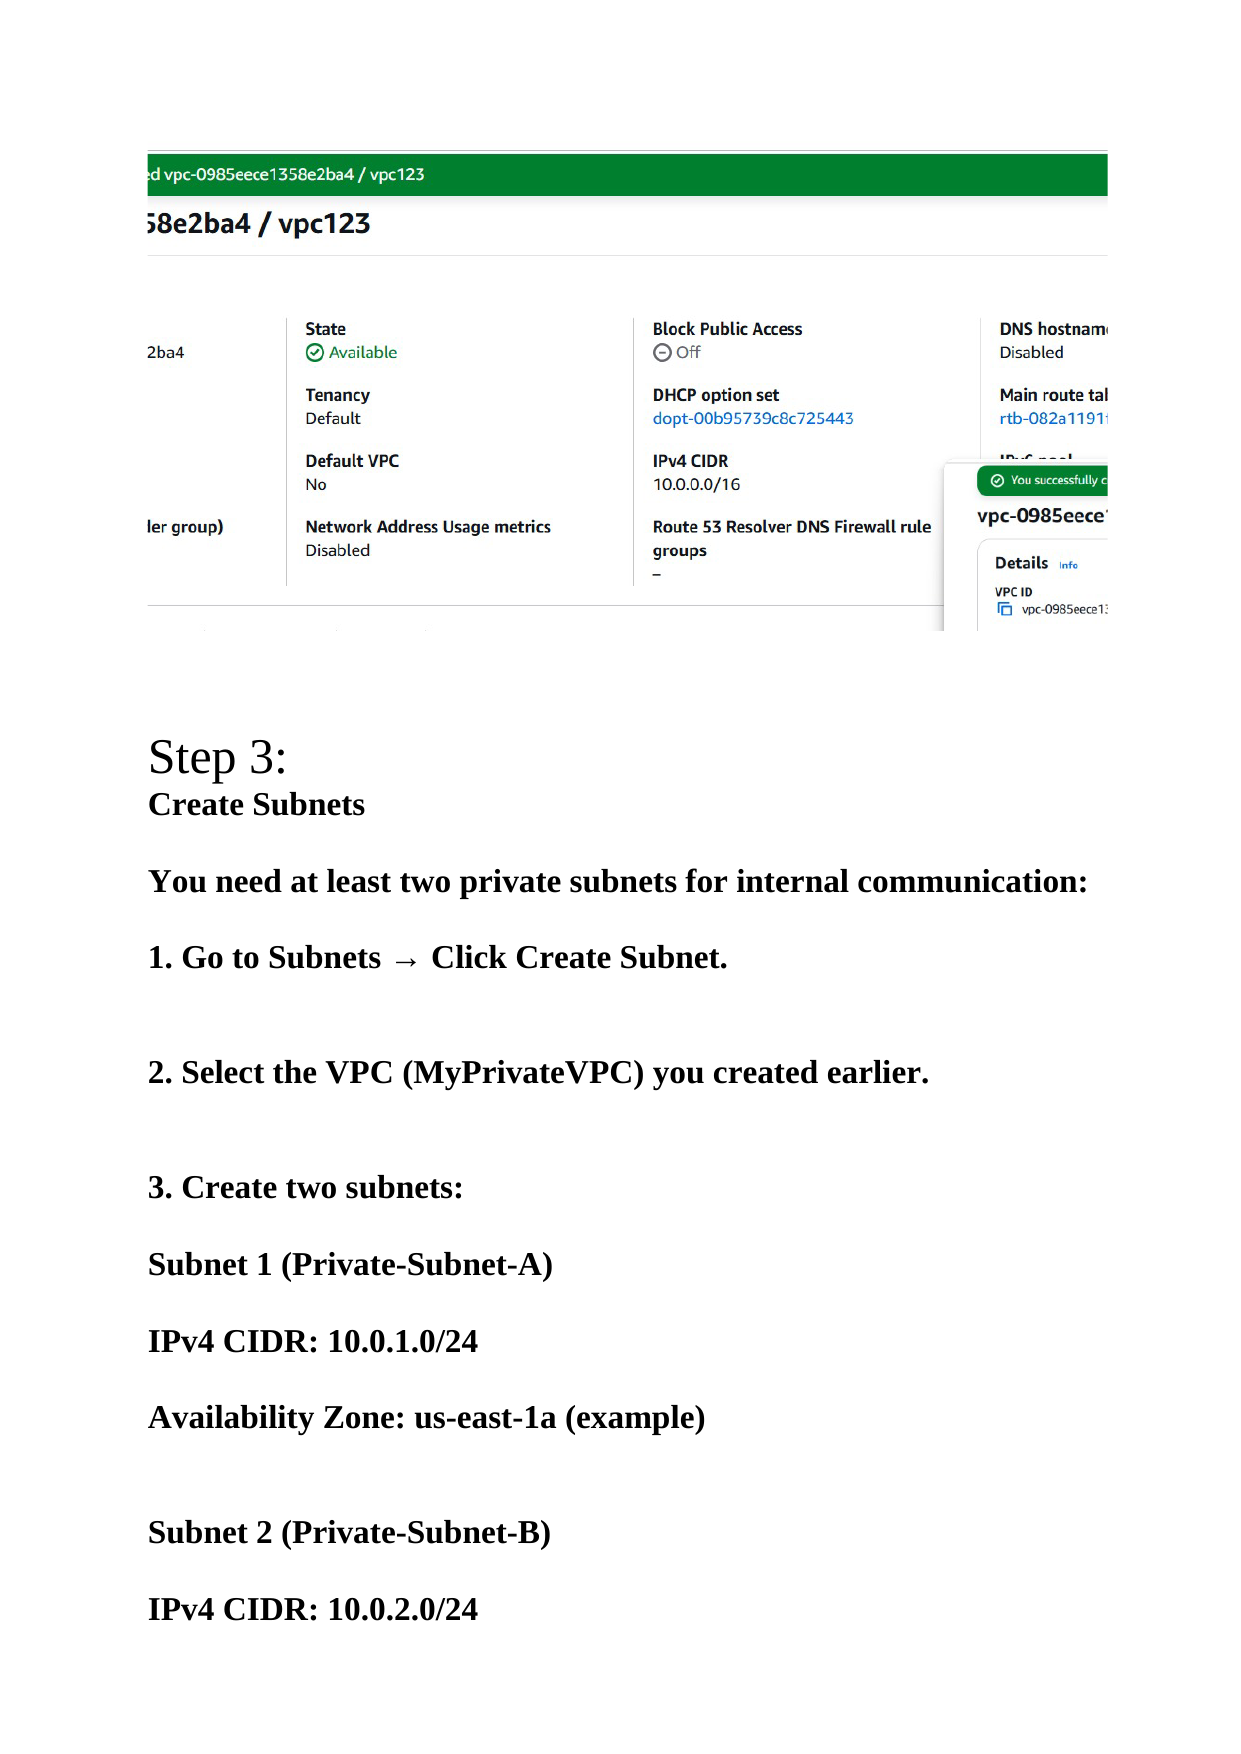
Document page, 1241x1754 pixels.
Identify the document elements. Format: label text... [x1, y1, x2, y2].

text Create Subnets [148, 784, 1107, 823]
text Availability Zone: us-east-1a (example) [148, 1398, 1107, 1436]
text IPv4 CIDR: 10.0.1.0/24 [148, 1321, 1107, 1359]
text 1. Go to Subnets → Click Create Subnet. [148, 938, 1107, 976]
text You need at least two private subnets for internal communication: [148, 861, 1107, 899]
picture [147, 141, 1108, 631]
text Subnet 2 (Private-Subnet-B) [148, 1513, 1107, 1551]
text IPv4 CIDR: 10.0.2.0/24 [148, 1589, 1107, 1628]
subtitle Step 3: [148, 727, 1107, 784]
text Subnet 1 (Private-Subnet-A) [148, 1244, 1107, 1283]
text 3. Create two subnets: [148, 1168, 1107, 1206]
text 2. Select the VPC (MyPrivateVPC) you created earlier. [148, 1053, 1107, 1091]
